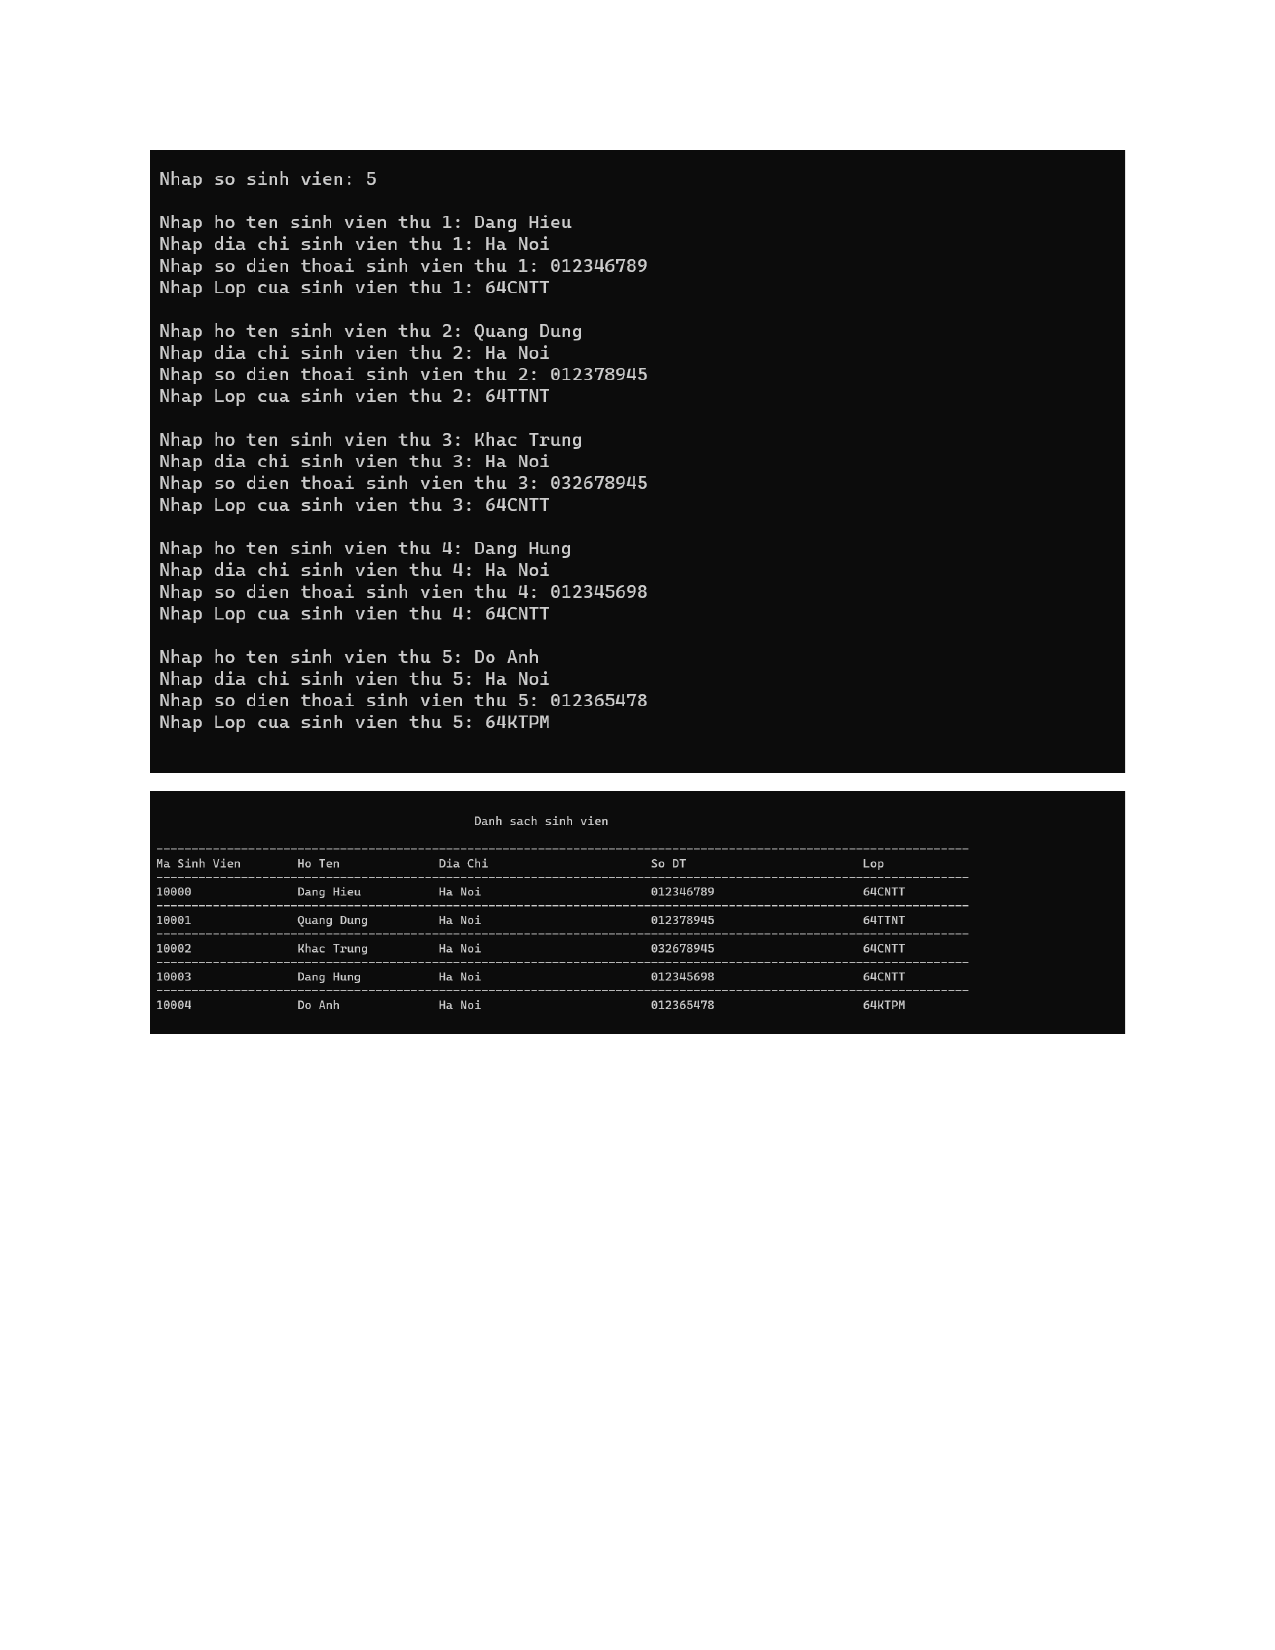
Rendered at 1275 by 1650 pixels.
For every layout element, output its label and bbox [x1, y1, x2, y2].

picture [150, 791, 1125, 1034]
picture [150, 150, 1125, 773]
